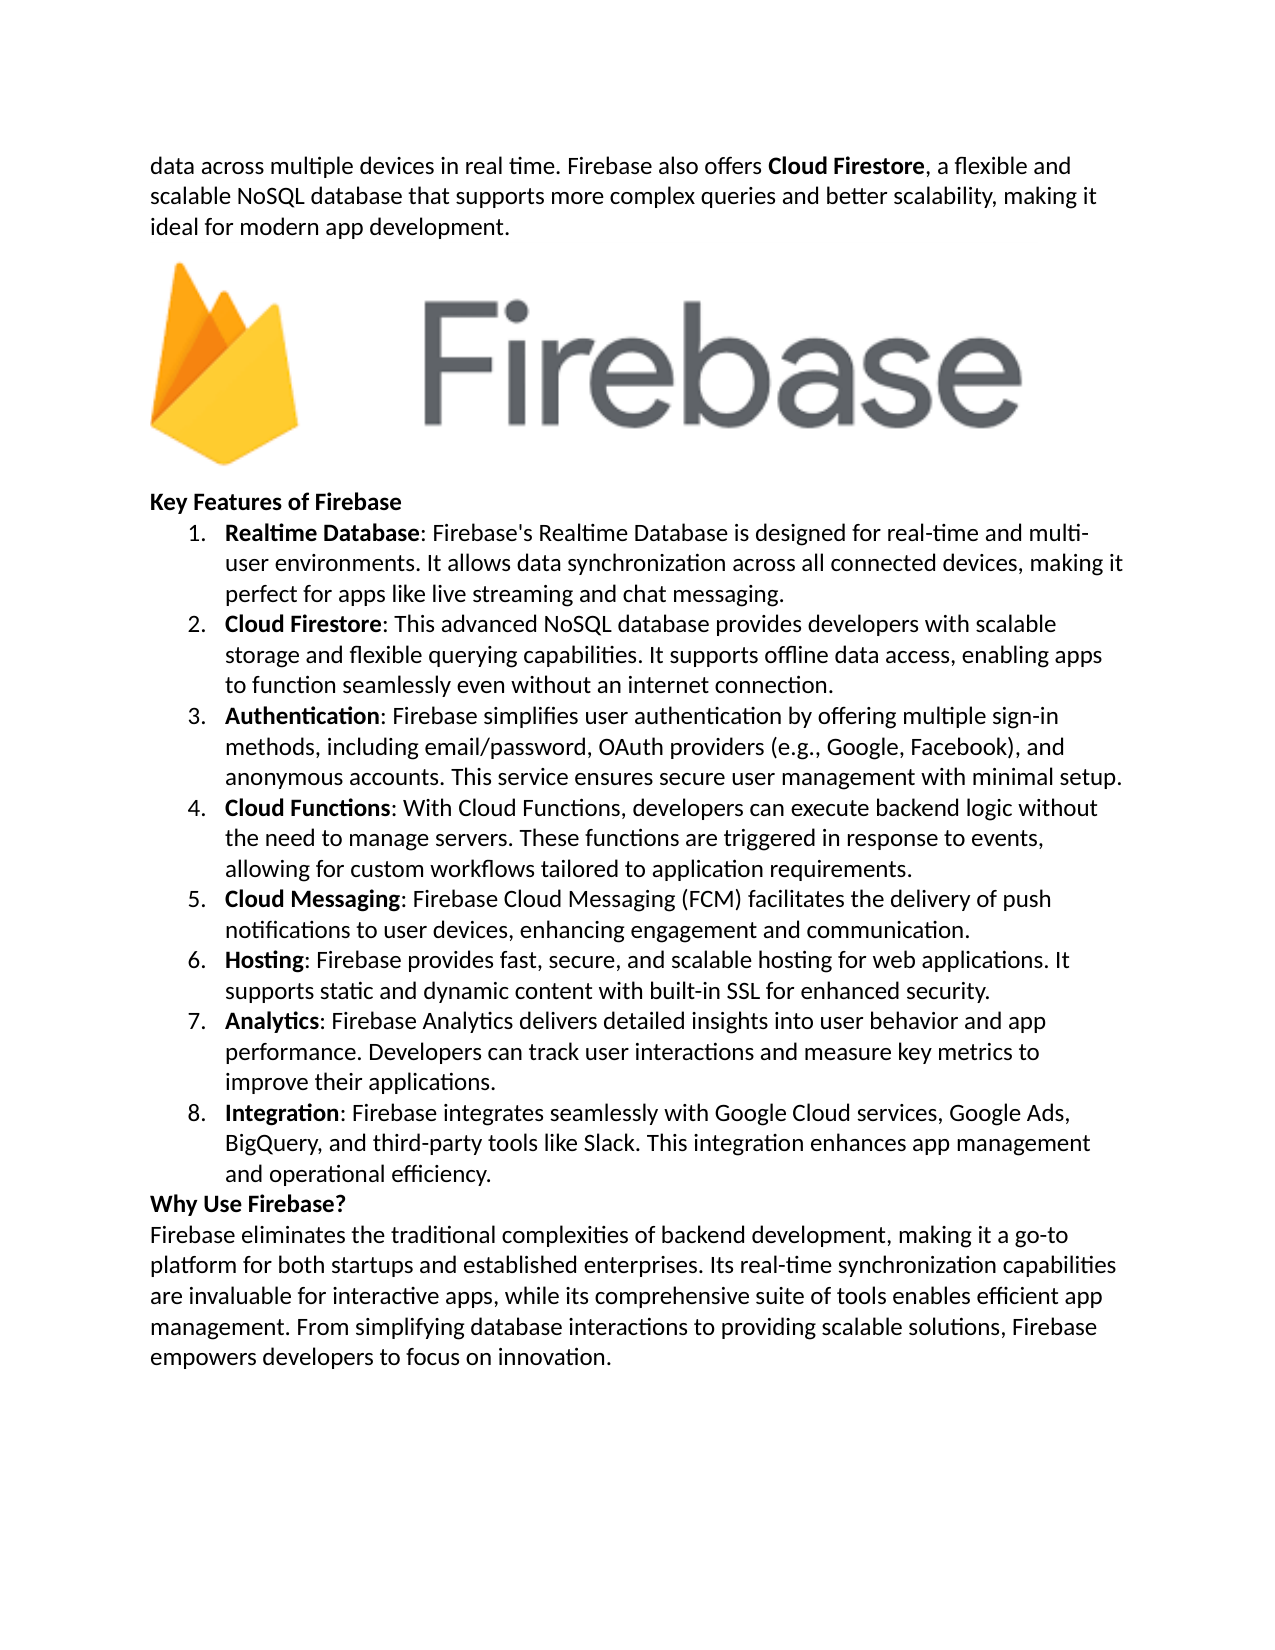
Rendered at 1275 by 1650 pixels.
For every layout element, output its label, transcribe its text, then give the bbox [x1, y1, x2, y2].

picture [150, 241, 1039, 487]
text Why Use Firebase? [150, 1188, 1125, 1219]
list Cloud Firestore: This advanced NoSQL database provides developers with scalable storage and flexible querying capabilities. It supports offline data access, enabling apps to function seamlessly even without an internet connection. [187, 609, 1125, 700]
list Cloud Functions: With Cloud Functions, developers can execute backend logic without the need to manage servers. These functions are triggered in response to events, allowing for custom workflows tailored to application requirements. [187, 792, 1125, 883]
list Analytics: Firebase Analytics delivers detailed insights into user behavior and app performance. Developers can track user interactions and measure key metrics to improve their applications. [187, 1005, 1125, 1097]
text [150, 150, 1125, 242]
list Realtime Database: Firebase's Realtime Database is designed for real-time and multi-user environments. It allows data synchronization across all connected devices, making it perfect for apps like live streaming and chat messaging. [187, 517, 1125, 609]
text Firebase eliminates the traditional complexities of backend development, making it a go-to platform for both startups and established enterprises. Its real-time synchronization capabilities are invaluable for interactive apps, while its comprehensive suite of tools enables efficient app management. From simplifying database interactions to providing scalable solutions, Firebase empowers developers to focus on innovation. [150, 1219, 1125, 1372]
list Hosting: Firebase provides fast, secure, and scalable hosting for web applications. It supports static and dynamic content with built-in SSL for enhanced security. [187, 944, 1125, 1005]
list Cloud Messaging: Firebase Cloud Messaging (FCM) facilitates the delivery of push notifications to user devices, enhancing engagement and communication. [187, 883, 1125, 944]
text Key Features of Firebase [150, 487, 1125, 517]
list Authentication: Firebase simplifies user authentication by offering multiple sign-in methods, including email/password, OAuth providers (e.g., Google, Facebook), and anonymous accounts. This service ensures secure user management with minimal setup. [187, 700, 1125, 792]
list Integration: Firebase integrates seamlessly with Google Cloud services, Google Ads, BigQuery, and third-party tools like Slack. This integration enhances app management and operational efficiency. [187, 1097, 1125, 1188]
